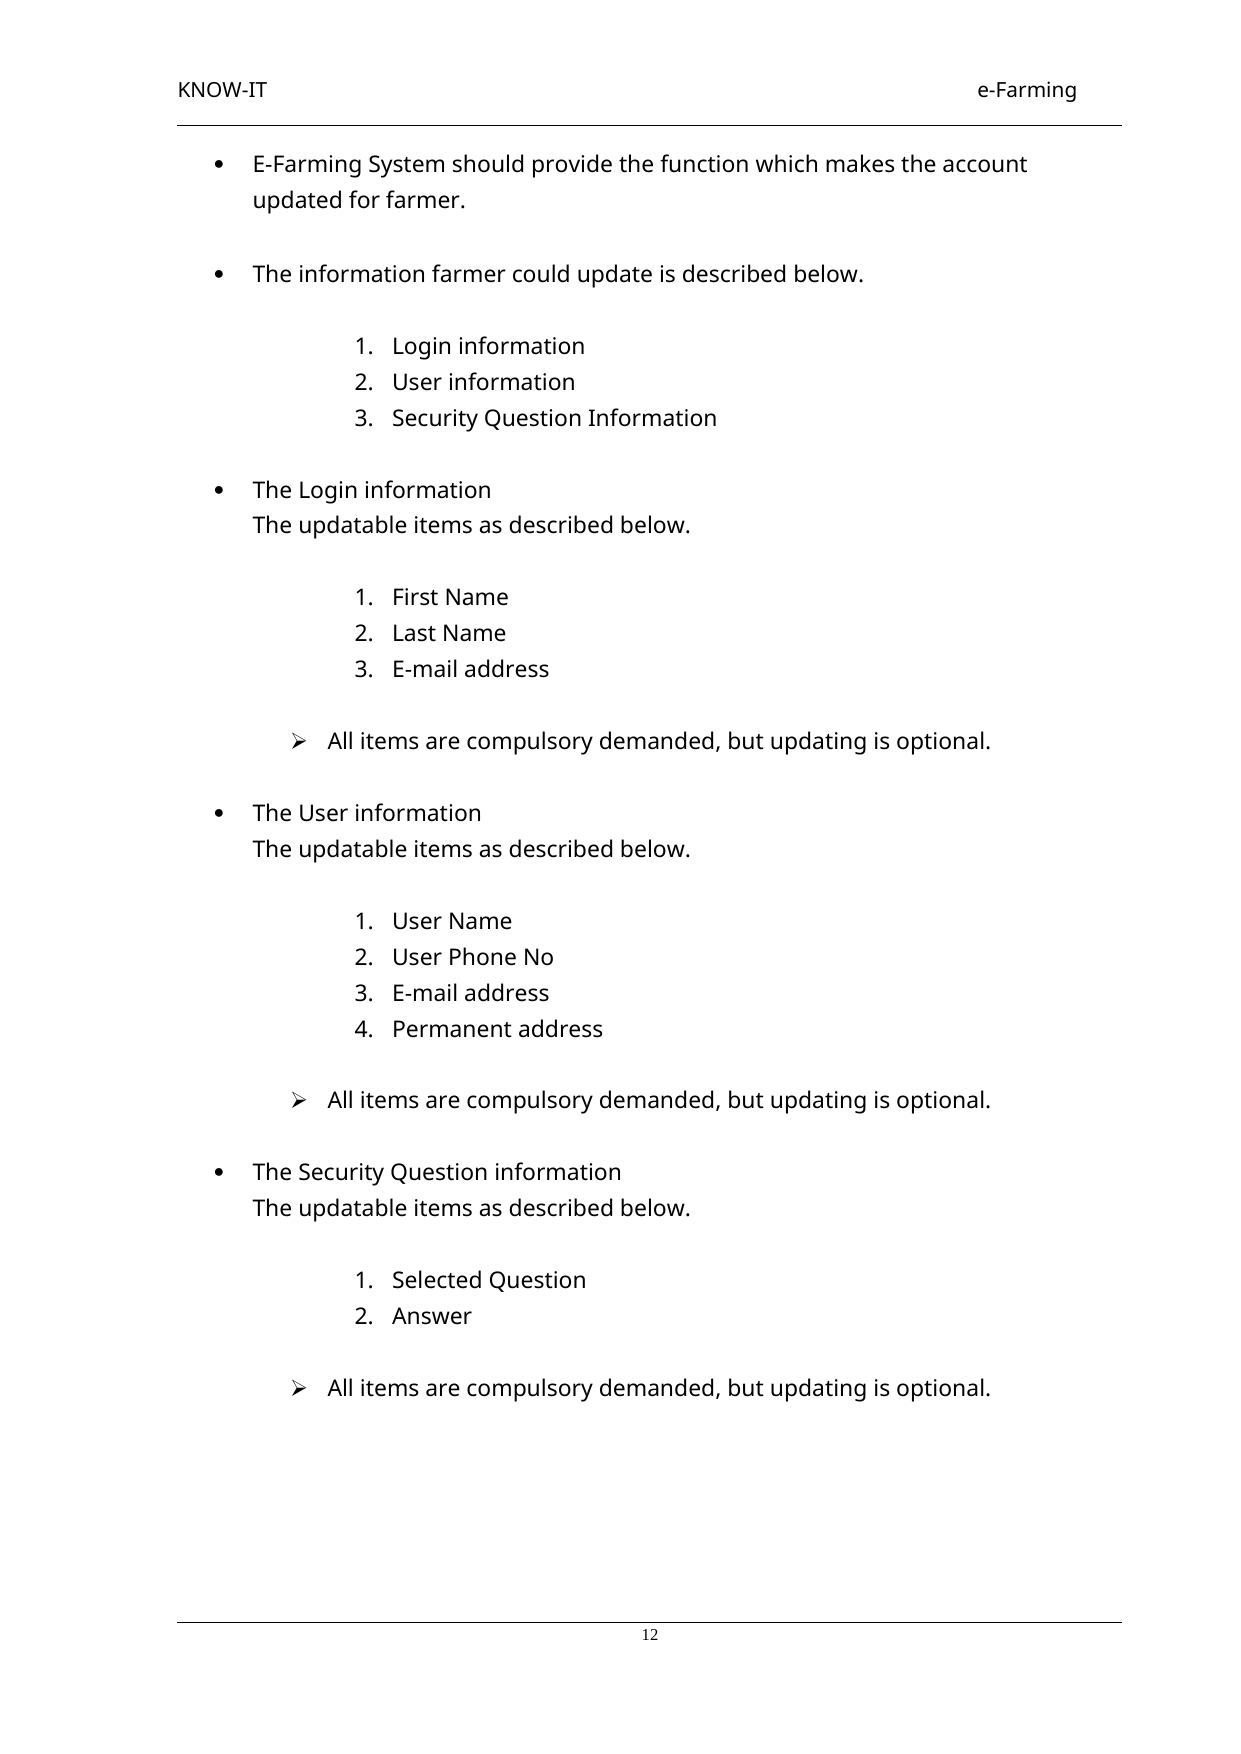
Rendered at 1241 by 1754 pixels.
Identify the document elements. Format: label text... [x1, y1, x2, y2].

list Login information [354, 330, 1122, 361]
list The updatable items as described below. [252, 1192, 1122, 1223]
list E-mail address [354, 653, 1122, 684]
list The updatable items as described below. [252, 509, 1122, 541]
list E-mail address [354, 977, 1122, 1008]
list Selected Question [354, 1264, 1122, 1295]
list Security Question Information [354, 402, 1122, 433]
list The User information [215, 797, 1122, 828]
list The updatable items as described below. [252, 833, 1122, 864]
list All items are compulsory demanded, but updating is optional. [290, 725, 1122, 756]
list The Login information [215, 473, 1122, 505]
list User Name [354, 905, 1122, 936]
list User Phone No [354, 941, 1122, 972]
list All items are compulsory demanded, but updating is optional. [290, 1084, 1122, 1116]
list Permanent address [354, 1013, 1122, 1044]
list The Security Question information [215, 1156, 1122, 1188]
list Last Name [354, 617, 1122, 648]
list E-Farming System should provide the function which makes the account updated for farmer. [215, 148, 1122, 215]
list Answer [354, 1300, 1122, 1331]
list First Name [354, 581, 1122, 613]
list All items are compulsory demanded, but updating is optional. [290, 1372, 1122, 1403]
list User information [354, 366, 1122, 397]
list The information farmer could update is described below. [215, 256, 1122, 289]
